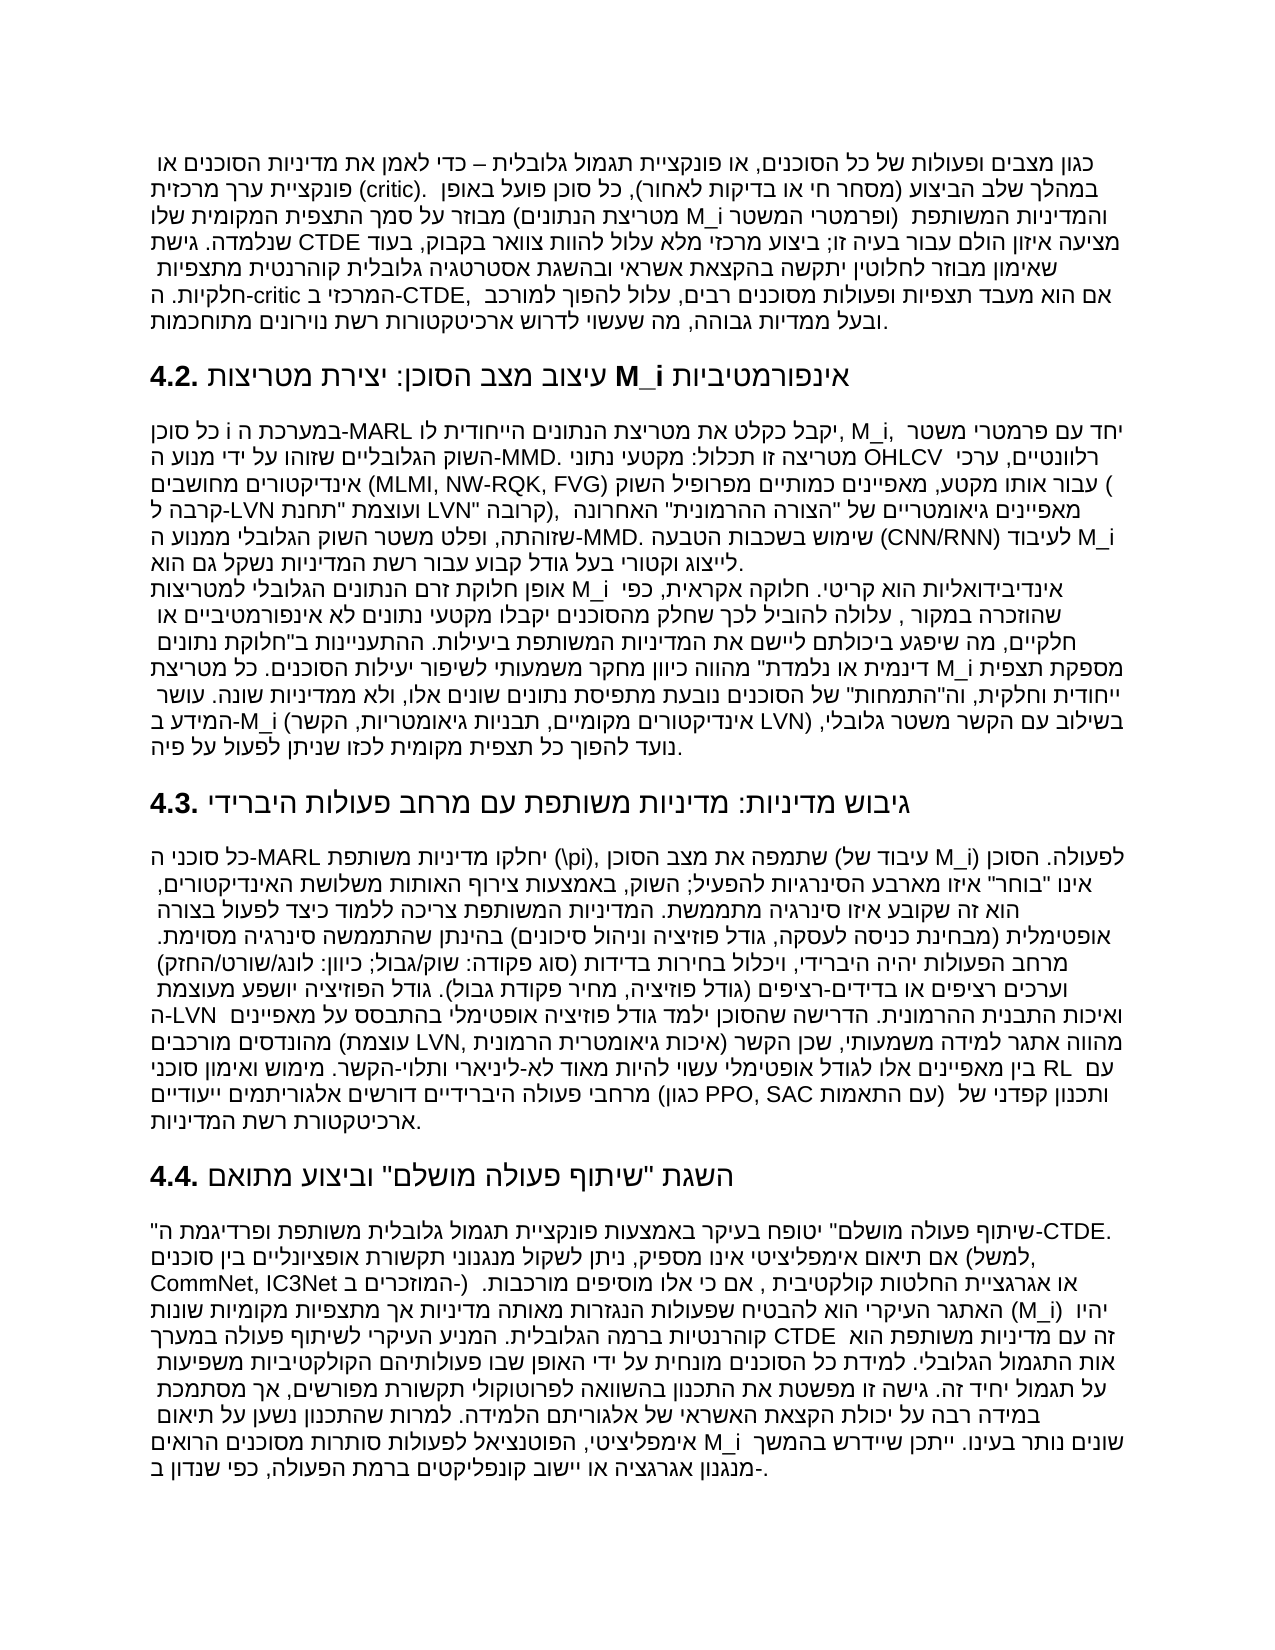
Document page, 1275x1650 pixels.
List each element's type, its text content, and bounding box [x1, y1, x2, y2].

text אופן חלוקת זרם הנתונים הגלובלי למטריצות M_i אינדיבידואליות הוא קריטי. חלוקה אקראית, כפי שהוזכרה במקור , עלולה להוביל לכך שחלק מהסוכנים יקבלו מקטעי נתונים לא אינפורמטיביים או חלקיים, מה שיפגע ביכולתם ליישם את המדיניות המשותפת ביעילות. ההתעניינות ב"חלוקת נתונים דינמית או נלמדת" מהווה כיוון מחקר משמעותי לשיפור יעילות הסוכנים. כל מטריצת M_i מספקת תצפית ייחודית וחלקית, וה"התמחות" של הסוכנים נובעת מתפיסת נתונים שונים אלו, ולא ממדיניות שונה. עושר המידע ב-M_i (אינדיקטורים מקומיים, תבניות גיאומטריות, הקשר LVN) בשילוב עם הקשר משטר גלובלי, נועד להפוך כל תצפית מקומית לכזו שניתן לפעול על פיה. [150, 576, 1125, 761]
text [150, 150, 1125, 334]
subtitle 4.3. גיבוש מדיניות: מדיניות משותפת עם מרחב פעולות היברידי [150, 786, 1125, 819]
text כל סוכן i במערכת ה-MARL יקבל כקלט את מטריצת הנתונים הייחודית לו, M_i, יחד עם פרמטרי משטר השוק הגלובליים שזוהו על ידי מנוע ה-MMD. מטריצה זו תכלול: מקטעי נתוני OHLCV רלוונטיים, ערכי אינדיקטורים מחושבים (MLMI, NW-RQK, FVG) עבור אותו מקטע, מאפיינים כמותיים מפרופיל השוק (קרבה ל-LVN ועוצמת "תחנת LVN" קרובה), מאפיינים גיאומטריים של "הצורה ההרמונית" האחרונה שזוהתה, ופלט משטר השוק הגלובלי ממנוע ה-MMD. שימוש בשכבות הטבעה (CNN/RNN) לעיבוד M_i לייצוג וקטורי בעל גודל קבוע עבור רשת המדיניות נשקל גם הוא. [150, 418, 1125, 576]
subtitle 4.2. עיצוב מצב הסוכן: יצירת מטריצות M_i אינפורמטיביות [150, 359, 1125, 393]
text כל סוכני ה-MARL יחלקו מדיניות משותפת (\pi), שתמפה את מצב הסוכן (עיבוד של M_i) לפעולה. הסוכן אינו "בוחר" איזו מארבע הסינרגיות להפעיל; השוק, באמצעות צירוף האותות משלושת האינדיקטורים, הוא זה שקובע איזו סינרגיה מתממשת. המדיניות המשותפת צריכה ללמוד כיצד לפעול בצורה אופטימלית (מבחינת כניסה לעסקה, גודל פוזיציה וניהול סיכונים) בהינתן שהתממשה סינרגיה מסוימת. מרחב הפעולות יהיה היברידי, ויכלול בחירות בדידות (סוג פקודה: שוק/גבול; כיוון: לונג/שורט/החזק) וערכים רציפים או בדידים-רציפים (גודל פוזיציה, מחיר פקודת גבול). גודל הפוזיציה יושפע מעוצמת ה-LVN ואיכות התבנית ההרמונית. הדרישה שהסוכן ילמד גודל פוזיציה אופטימלי בהתבסס על מאפיינים מהונדסים מורכבים (עוצמת LVN, איכות גיאומטרית הרמונית) מהווה אתגר למידה משמעותי, שכן הקשר בין מאפיינים אלו לגודל אופטימלי עשוי להיות מאוד לא-ליניארי ותלוי-הקשר. מימוש ואימון סוכני RL עם מרחבי פעולה היברידיים דורשים אלגוריתמים ייעודיים (כגון PPO, SAC עם התאמות) ותכנון קפדני של ארכיטקטורת רשת המדיניות. [150, 844, 1125, 1134]
text "שיתוף פעולה מושלם" יטופח בעיקר באמצעות פונקציית תגמול גלובלית משותפת ופרדיגמת ה-CTDE. אם תיאום אימפליציטי אינו מספיק, ניתן לשקול מנגנוני תקשורת אופציונליים בין סוכנים (למשל, CommNet, IC3Net המוזכרים ב-) או אגרגציית החלטות קולקטיבית , אם כי אלו מוסיפים מורכבות. האתגר העיקרי הוא להבטיח שפעולות הנגזרות מאותה מדיניות אך מתצפיות מקומיות שונות (M_i) יהיו קוהרנטיות ברמה הגלובלית. המניע העיקרי לשיתוף פעולה במערך CTDE זה עם מדיניות משותפת הוא אות התגמול הגלובלי. למידת כל הסוכנים מונחית על ידי האופן שבו פעולותיהם הקולקטיביות משפיעות על תגמול יחיד זה. גישה זו מפשטת את התכנון בהשוואה לפרוטוקולי תקשורת מפורשים, אך מסתמכת במידה רבה על יכולת הקצאת האשראי של אלגוריתם הלמידה. למרות שהתכנון נשען על תיאום אימפליציטי, הפוטנציאל לפעולות סותרות מסוכנים הרואים M_i שונים נותר בעינו. ייתכן שיידרש בהמשך מנגנון אגרגציה או יישוב קונפליקטים ברמת הפעולה, כפי שנדון ב-. [150, 1218, 1125, 1481]
subtitle 4.4. השגת "שיתוף פעולה מושלם" וביצוע מתואם [150, 1159, 1125, 1193]
